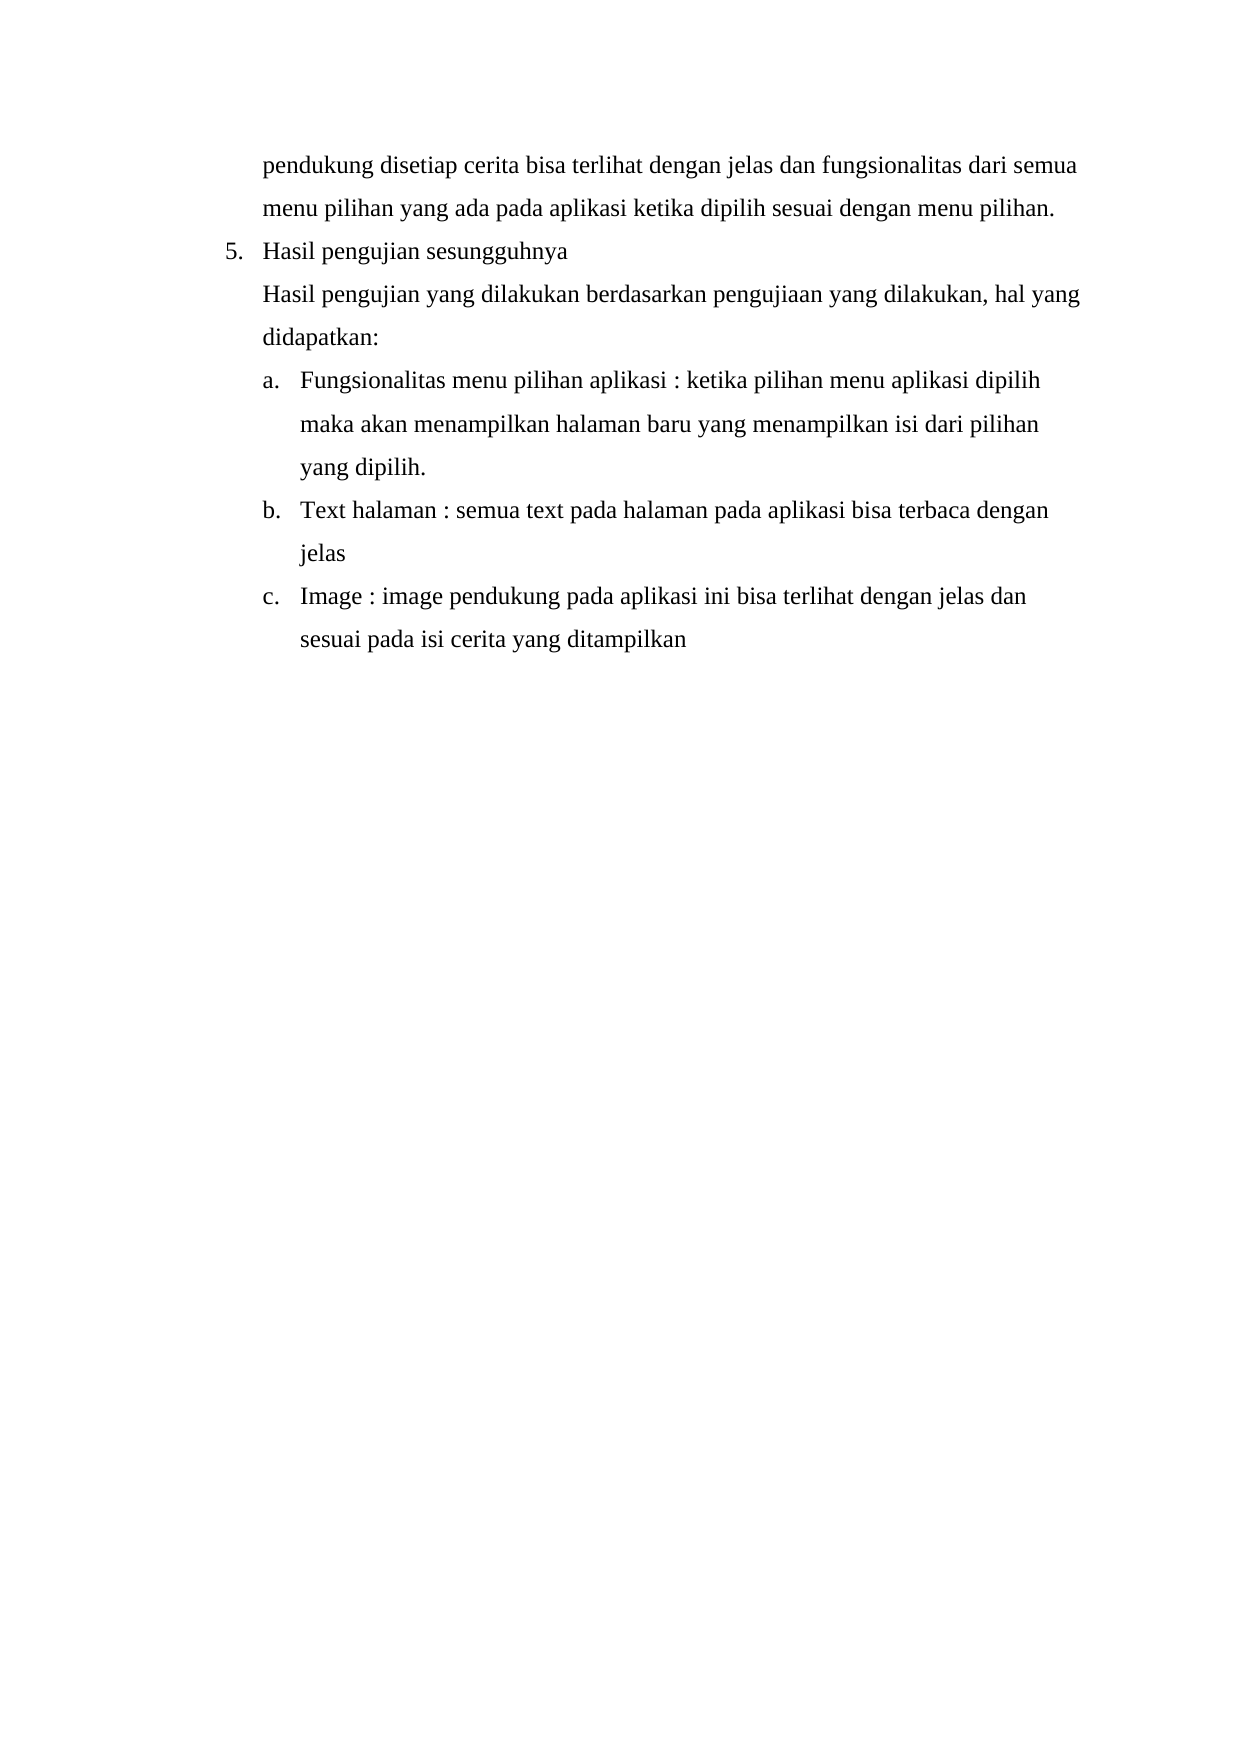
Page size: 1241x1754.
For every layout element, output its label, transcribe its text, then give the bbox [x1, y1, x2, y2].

list Image : image pendukung pada aplikasi ini bisa terlihat dengan jelas dan sesuai pada isi cerita yang ditampilkan [262, 581, 1090, 653]
text Hasil pengujian yang dilakukan berdasarkan pengujiaan yang dilakukan, hal yang didapatkan: [262, 279, 1090, 351]
list Hasil pengujian sesungguhnya [225, 236, 1090, 265]
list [262, 150, 1090, 222]
list Text halaman : semua text pada halaman pada aplikasi bisa terbaca dengan jelas [262, 495, 1090, 567]
list Fungsionalitas menu pilihan aplikasi : ketika pilihan menu aplikasi dipilih maka akan menampilkan halaman baru yang menampilkan isi dari pilihan yang dipilih. [262, 366, 1090, 481]
